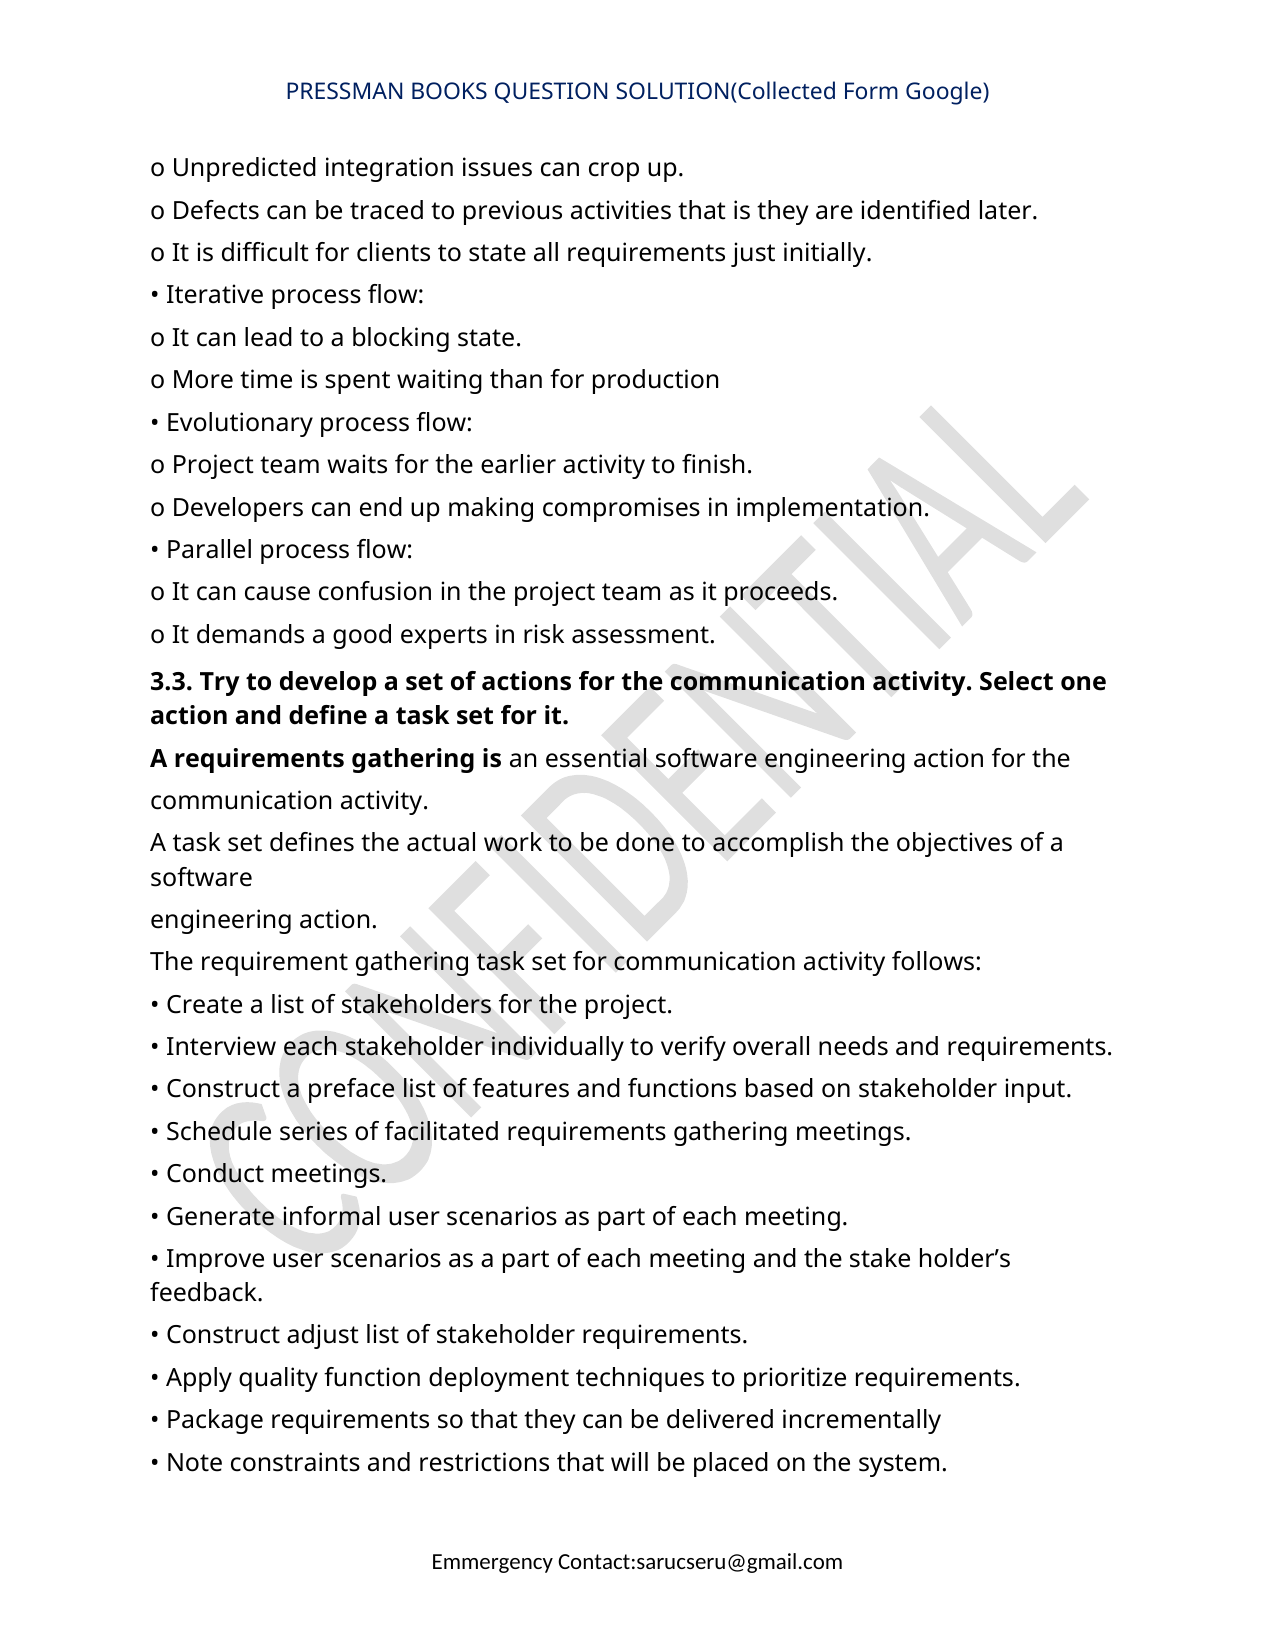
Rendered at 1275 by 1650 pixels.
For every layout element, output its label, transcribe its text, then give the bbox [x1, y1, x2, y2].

text • Generate informal user scenarios as part of each meeting. [150, 1198, 1125, 1232]
text o It can cause confusion in the project team as it proceeds. [150, 574, 1125, 608]
text A requirements gathering is an essential software engineering action for the [150, 740, 1125, 774]
text • Conduct meetings. [150, 1156, 1125, 1190]
text o Project team waits for the earlier activity to finish. [150, 447, 1125, 481]
text o Unpredicted integration issues can crop up. [150, 150, 1125, 184]
text o It is difficult for clients to state all requirements just initially. [150, 235, 1125, 269]
text A task set defines the actual work to be done to accomplish the objectives of a software [150, 825, 1125, 893]
text o Defects can be traced to previous activities that is they are identified later. [150, 192, 1125, 226]
text o More time is spent waiting than for production [150, 362, 1125, 396]
text o Developers can end up making compromises in implementation. [150, 489, 1125, 523]
text • Package requirements so that they can be delivered incrementally [150, 1402, 1125, 1436]
text engineering action. [150, 902, 1125, 936]
text • Parallel process flow: [150, 532, 1125, 566]
text communication activity. [150, 783, 1125, 817]
text o It demands a good experts in risk assessment. [150, 616, 1125, 650]
text The requirement gathering task set for communication activity follows: [150, 944, 1125, 978]
text o It can lead to a blocking state. [150, 319, 1125, 354]
text • Construct adjust list of stakeholder requirements. [150, 1317, 1125, 1351]
text • Iterative process flow: [150, 277, 1125, 311]
text • Improve user scenarios as a part of each meeting and the stake holder’s feedback. [150, 1241, 1125, 1309]
text • Apply quality function deployment techniques to prioritize requirements. [150, 1359, 1125, 1394]
text • Create a list of stakeholders for the project. [150, 986, 1125, 1020]
text • Construct a preface list of features and functions based on stakeholder input. [150, 1071, 1125, 1105]
text • Interview each stakeholder individually to verify overall needs and requirements. [150, 1029, 1125, 1063]
text • Evolutionary process flow: [150, 404, 1125, 438]
text 3.3. Try to develop a set of actions for the communication activity. Select one action and define a task set for it. [150, 664, 1125, 732]
text • Note constraints and restrictions that will be placed on the system. [150, 1444, 1125, 1478]
text • Schedule series of facilitated requirements gathering meetings. [150, 1113, 1125, 1148]
